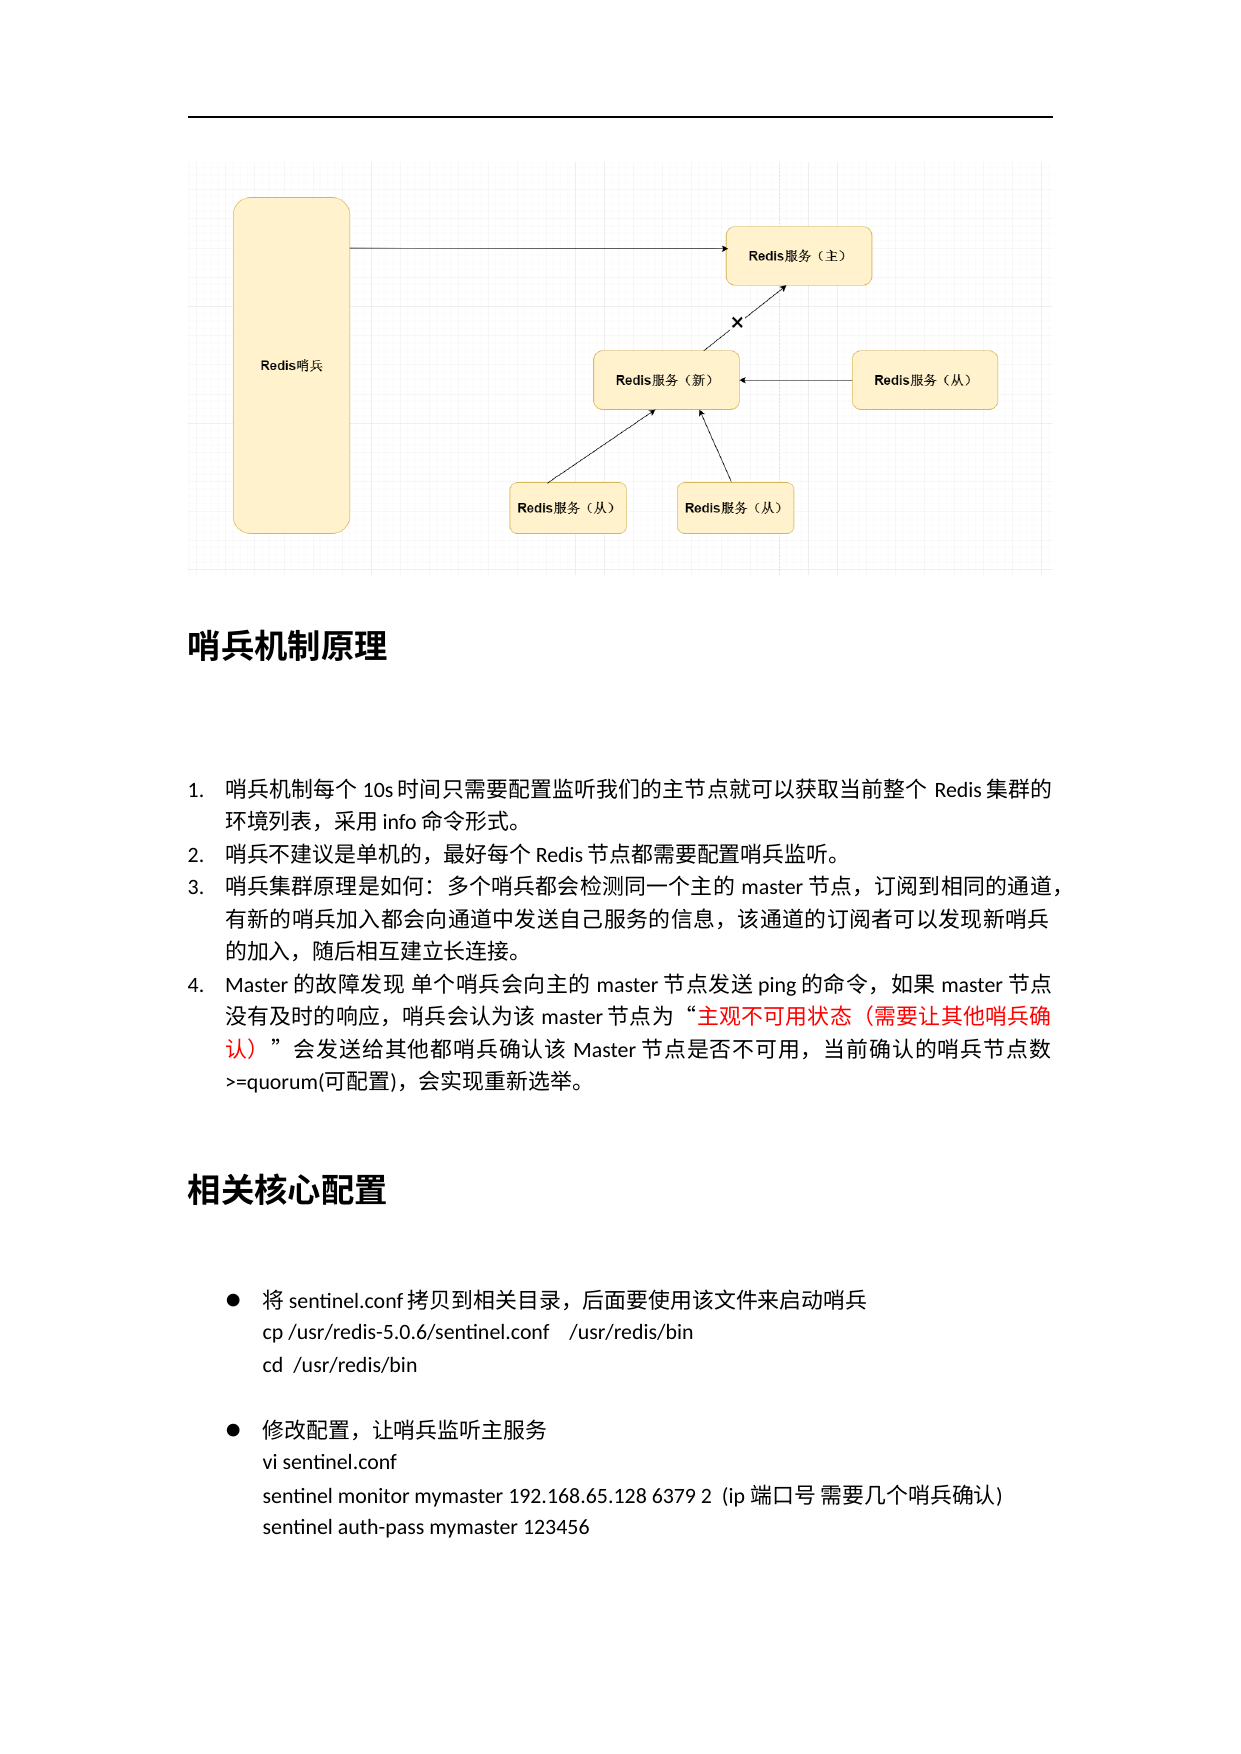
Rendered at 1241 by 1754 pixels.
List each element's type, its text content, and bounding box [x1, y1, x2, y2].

list Master的故障发现 单个哨兵会向主的master节点发送ping的命令，如果master节点没有及时的响应，哨兵会认为该master节点为“主观不可用状态（需要让其他哨兵确认）”会发送给其他都哨兵确认该Master节点是否不可用，当前确认的哨兵节点数>=quorum(可配置)，会实现重新选举。 [187, 966, 1053, 1096]
text cp /usr/redis-5.0.6/sentinel.conf /usr/redis/bin [219, 1316, 1053, 1348]
list 哨兵不建议是单机的，最好每个Redis节点都需要配置哨兵监听。 [187, 836, 1053, 869]
text sentinel monitor mymaster 192.168.65.128 6379 2 (ip 端口号 需要几个哨兵确认) [219, 1478, 1053, 1511]
picture [187, 162, 1053, 575]
subtitle 哨兵机制原理 [187, 612, 1053, 677]
list 修改配置，让哨兵监听主服务 [225, 1413, 1053, 1446]
list 哨兵机制每个10s时间只需要配置监听我们的主节点就可以获取当前整个Redis集群的环境列表，采用info 命令形式。 [187, 771, 1053, 836]
list 将sentinel.conf拷贝到相关目录，后面要使用该文件来启动哨兵 [225, 1283, 1053, 1316]
subtitle 相关核心配置 [187, 1156, 1053, 1221]
text cd /usr/redis/bin [219, 1348, 1053, 1381]
text vi sentinel.conf [219, 1446, 1053, 1478]
list 哨兵集群原理是如何：多个哨兵都会检测同一个主的master节点，订阅到相同的通道，有新的哨兵加入都会向通道中发送自己服务的信息，该通道的订阅者可以发现新哨兵的加入，随后相互建立长连接。 [187, 869, 1053, 966]
text sentinel auth-pass mymaster 123456 [219, 1511, 1053, 1543]
